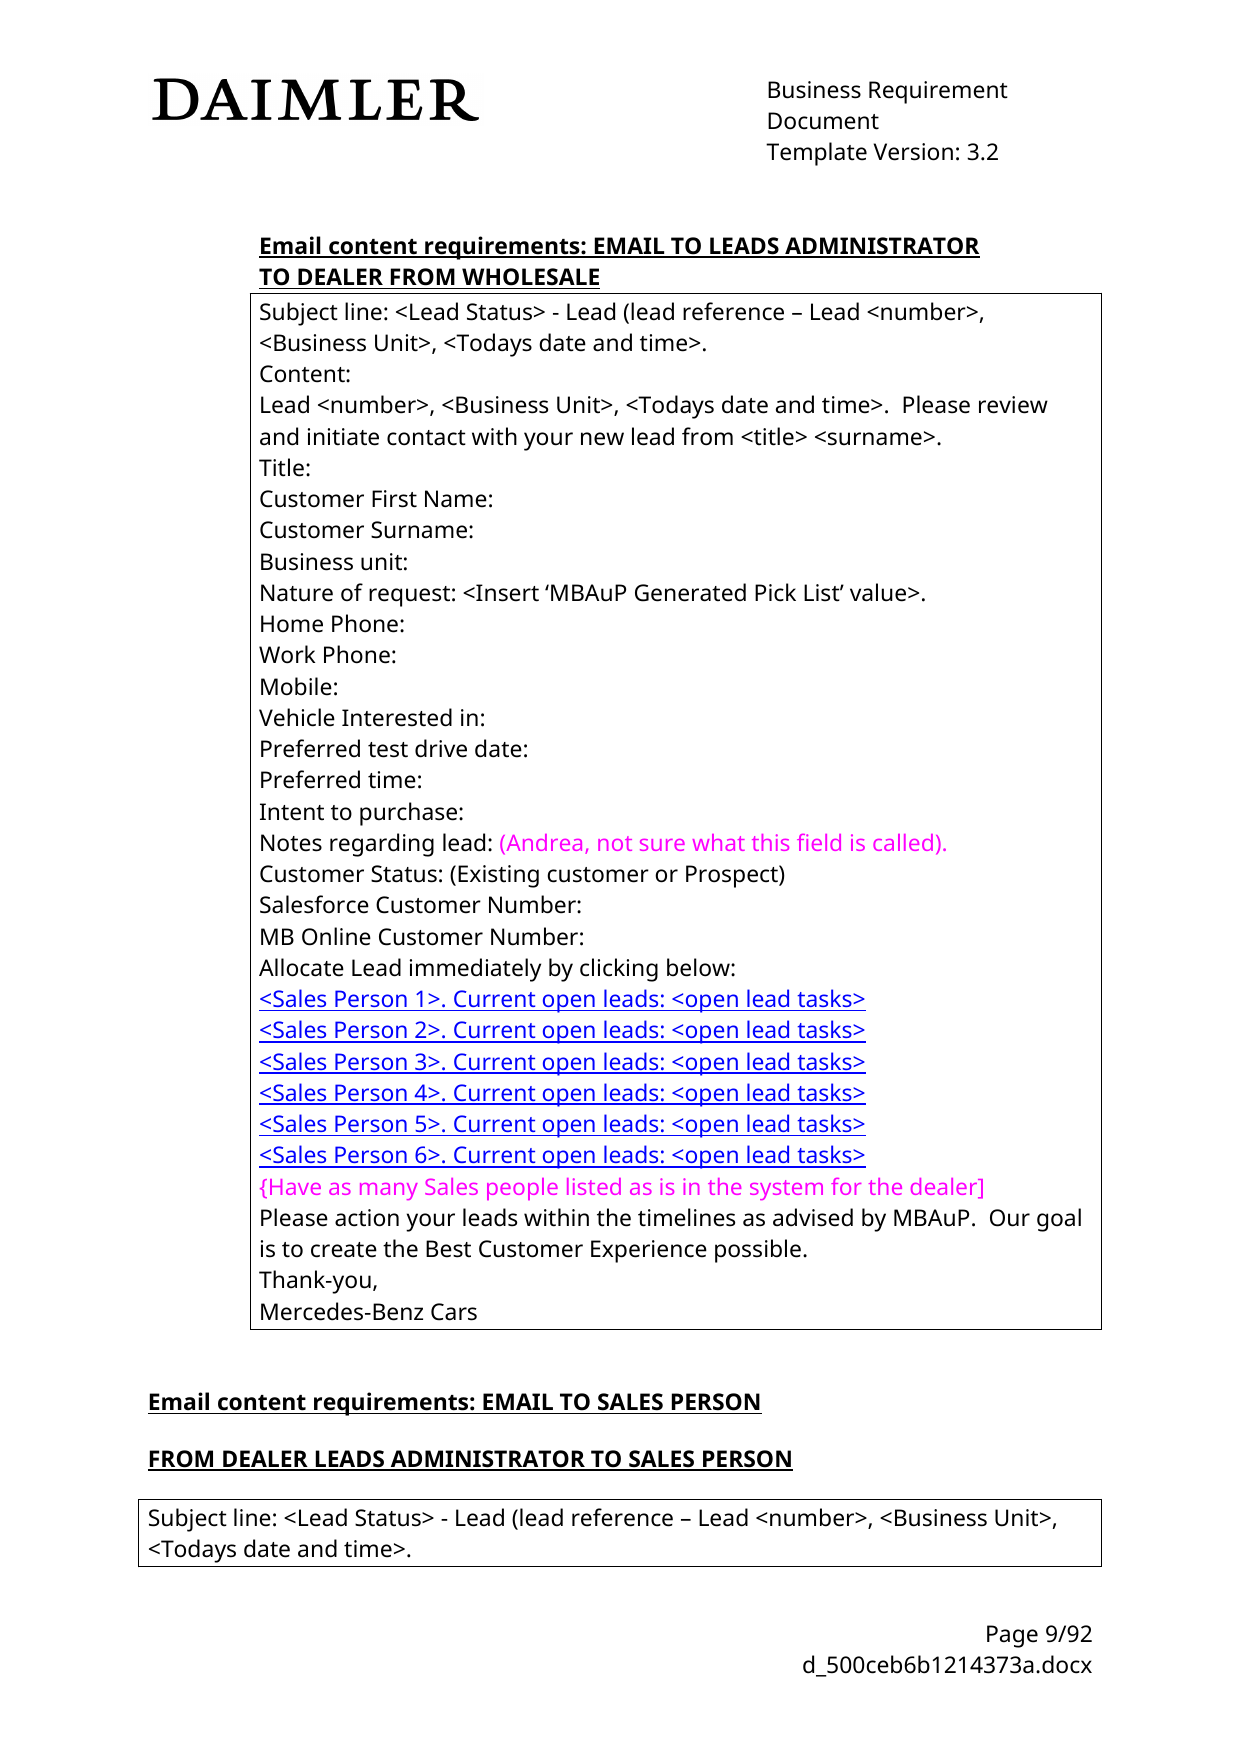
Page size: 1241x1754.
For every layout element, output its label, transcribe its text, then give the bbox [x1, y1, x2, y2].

list Notes regarding lead: (Andrea, not sure what this field is called). [251, 824, 1101, 855]
text Email content requirements: EMAIL TO SALES PERSON [148, 1386, 1093, 1417]
list Business unit: [251, 542, 1101, 574]
list <Sales Person 4>. Current open leads: <open lead tasks> [251, 1074, 1101, 1105]
list Customer Status: (Existing customer or Prospect) [251, 855, 1101, 886]
list <Sales Person 5>. Current open leads: <open lead tasks> [251, 1105, 1101, 1136]
list Preferred time: [251, 761, 1101, 792]
list TO DEALER FROM WHOLESALE [259, 261, 1093, 292]
picture [147, 73, 484, 126]
list Thank-you, [251, 1261, 1101, 1292]
list Email content requirements: EMAIL TO LEADS ADMINISTRATOR [259, 230, 1093, 261]
list Mobile: [251, 667, 1101, 699]
text FROM DEALER LEADS ADMINISTRATOR TO SALES PERSON [148, 1442, 1093, 1474]
list Mercedes-Benz Cars [251, 1292, 1101, 1329]
list Salesforce Customer Number: [251, 886, 1101, 917]
list Lead <number>, <Business Unit>, <Todays date and time>. Please review and initiate contact with your new lead from <title> <surname>. [251, 386, 1101, 449]
list MB Online Customer Number: [251, 917, 1101, 949]
list <Sales Person 3>. Current open leads: <open lead tasks> [251, 1042, 1101, 1074]
list <Sales Person 2>. Current open leads: <open lead tasks> [251, 1011, 1101, 1042]
list Please action your leads within the timelines as advised by MBAuP. Our goal is to create the Best Customer Experience possible. [251, 1199, 1101, 1261]
list Subject line: <Lead Status> - Lead (lead reference – Lead <number>, <Business Unit>, <Todays date and time>. [251, 294, 1101, 355]
list Intent to purchase: [251, 792, 1101, 824]
list Title: [251, 449, 1101, 480]
list Content: [251, 355, 1101, 386]
list <Sales Person 1>. Current open leads: <open lead tasks> [251, 980, 1101, 1011]
list Allocate Lead immediately by clicking below: [251, 949, 1101, 980]
list Customer First Name: [251, 480, 1101, 511]
list Vehicle Interested in: [251, 699, 1101, 730]
text Subject line: <Lead Status> - Lead (lead reference – Lead <number>, <Business Unit>, <Todays date and time>. [139, 1500, 1101, 1566]
list Home Phone: [251, 605, 1101, 636]
list Work Phone: [251, 636, 1101, 667]
list {Have as many Sales people listed as is in the system for the dealer] [251, 1167, 1101, 1199]
list Customer Surname: [251, 511, 1101, 542]
list <Sales Person 6>. Current open leads: <open lead tasks> [251, 1136, 1101, 1167]
list Nature of request: <Insert ‘MBAuP Generated Pick List’ value>. [251, 574, 1101, 605]
list Preferred test drive date: [251, 730, 1101, 761]
